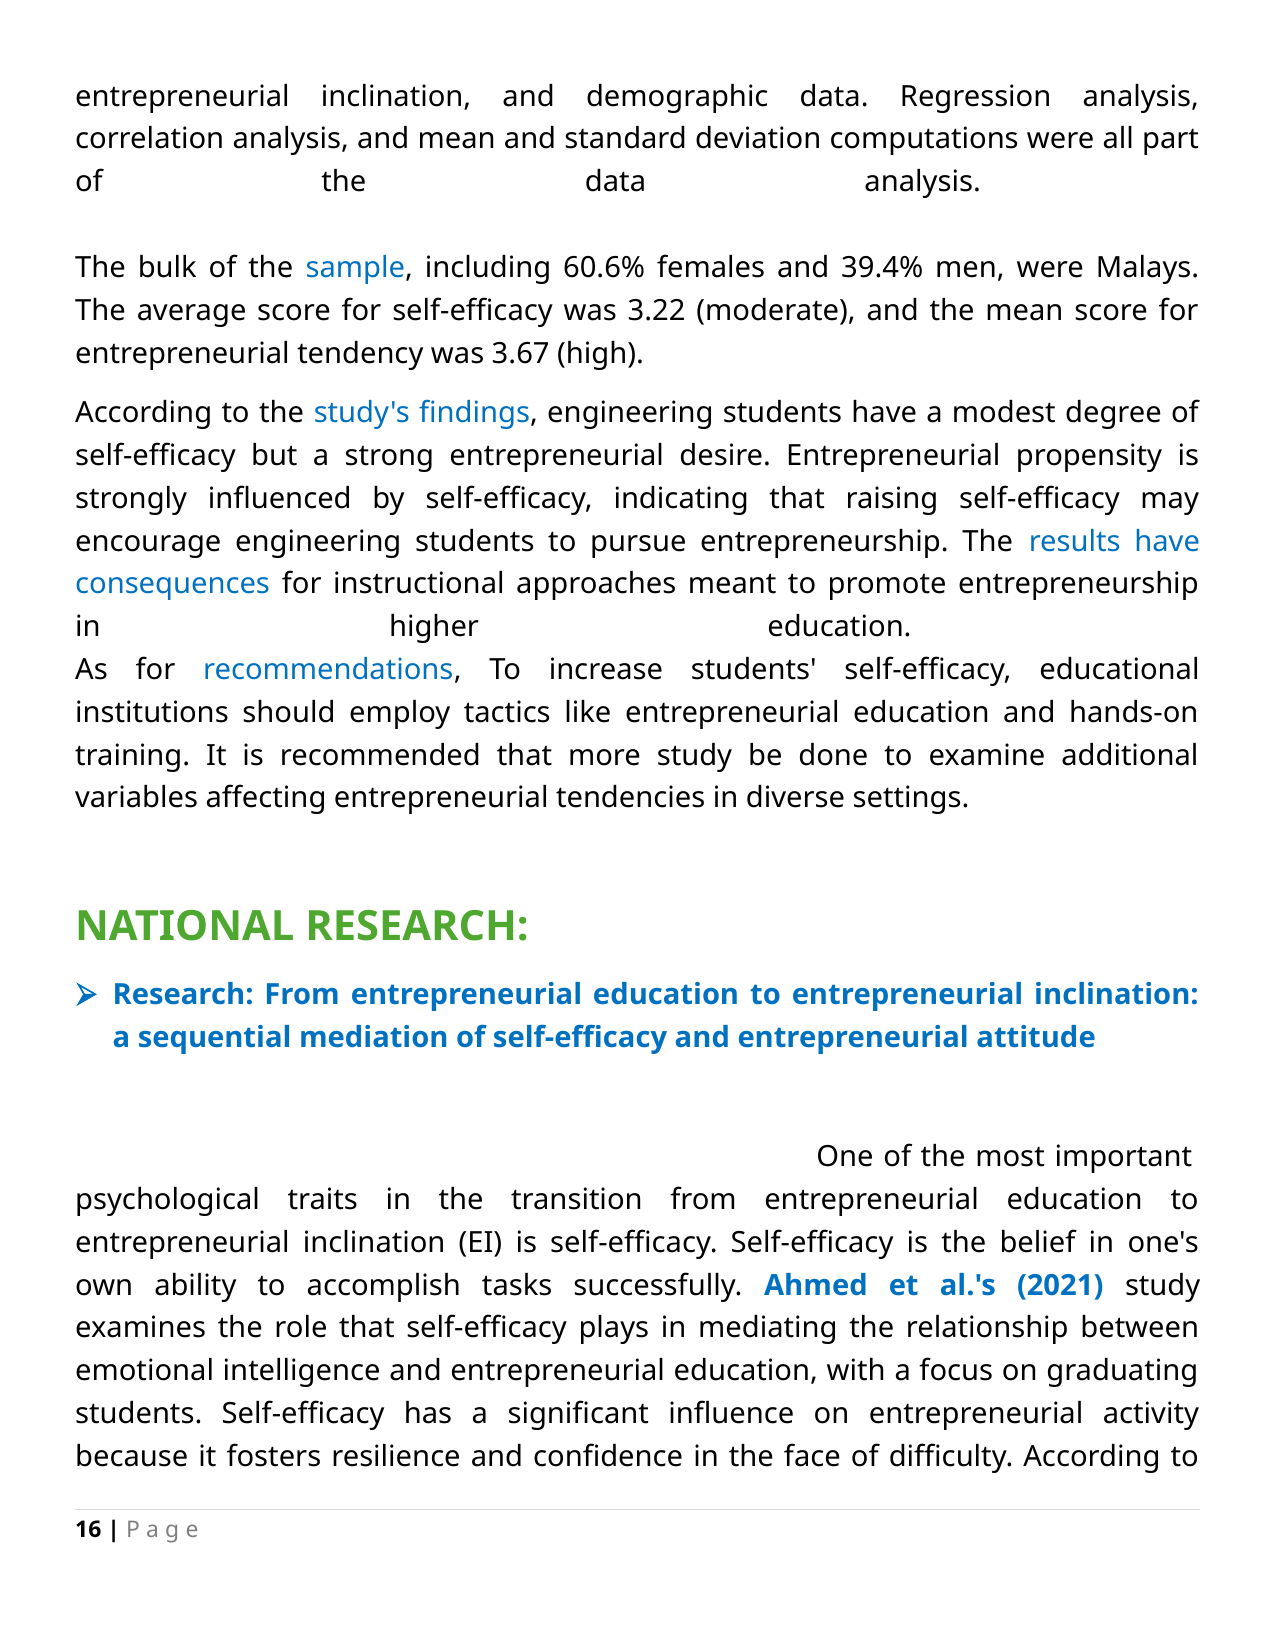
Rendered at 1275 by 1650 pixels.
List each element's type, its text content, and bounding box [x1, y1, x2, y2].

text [75, 1135, 1200, 1475]
list Research: From entrepreneurial education to entrepreneurial inclination: a sequential mediation of self-efficacy and entrepreneurial attitude [75, 973, 1200, 1056]
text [75, 75, 1200, 372]
text According to the study's findings, engineering students have a modest degree of self-efficacy but a strong entrepreneurial desire. Entrepreneurial propensity is strongly influenced by self-efficacy, indicating that raising self-efficacy may encourage engineering students to pursue entrepreneurship. The results have consequences for instructional approaches meant to promote entrepreneurship in higher education. As for recommendations, To increase students' self-efficacy, educational institutions should employ tactics like entrepreneurial education and hands-on training. It is recommended that more study be done to examine additional variables affecting entrepreneurial tendencies in diverse settings. [75, 391, 1200, 816]
text NATIONAL RESEARCH: [75, 896, 1200, 952]
